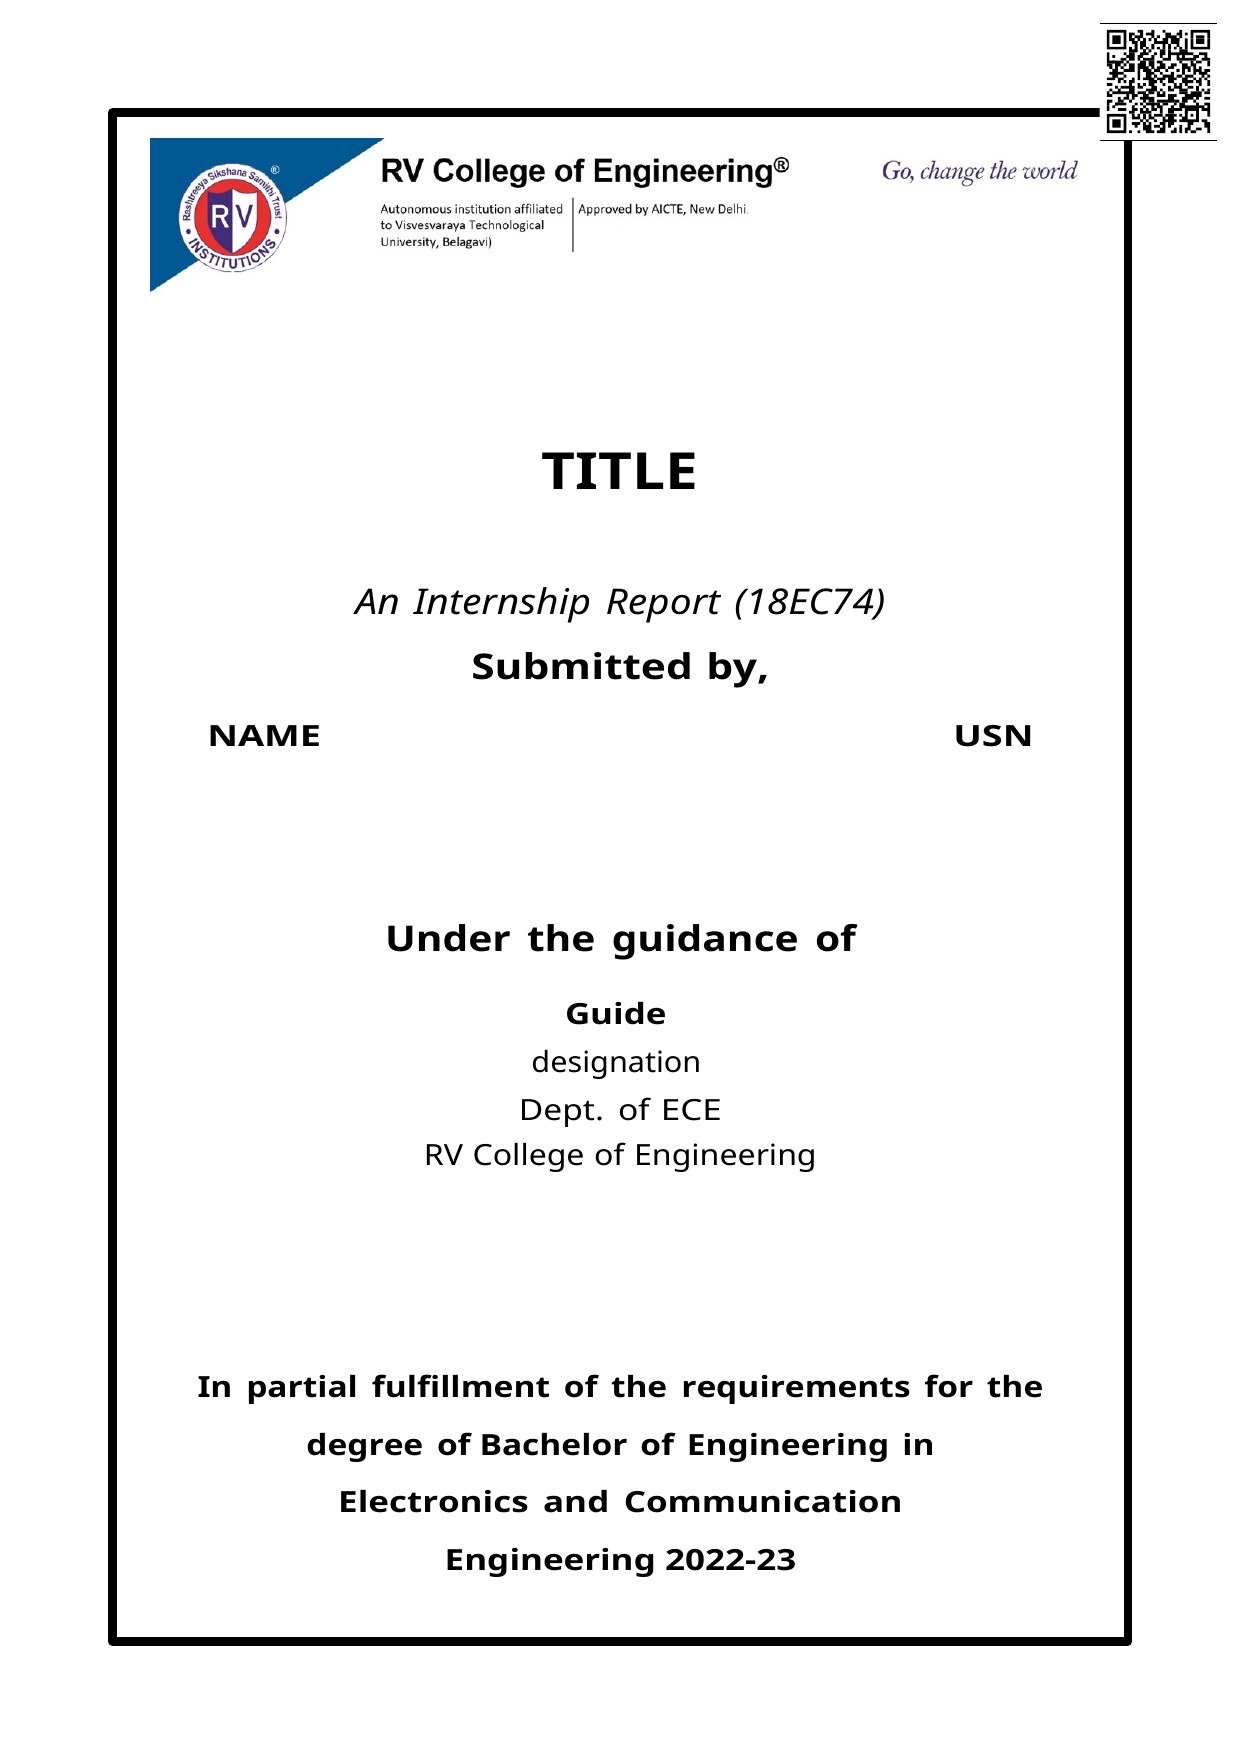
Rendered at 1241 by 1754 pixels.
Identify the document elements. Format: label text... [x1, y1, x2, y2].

text Guide designation Dept. of ECE [496, 993, 744, 1129]
text TITLE [185, 435, 1055, 505]
text Electronics and Communication Engineering 2022-23 [292, 1482, 948, 1579]
text An Internship Report (18EC74) [133, 576, 1107, 624]
subtitle RV College of Engineering [133, 1138, 1107, 1173]
text Submitted by, [133, 642, 1107, 690]
text NAME USN [133, 715, 1107, 755]
text In partial fulfillment of the requirements for the degree of Bachelor of Engineering in [149, 1366, 1092, 1463]
text Under the guidance of [133, 914, 1107, 962]
picture [150, 138, 1081, 297]
